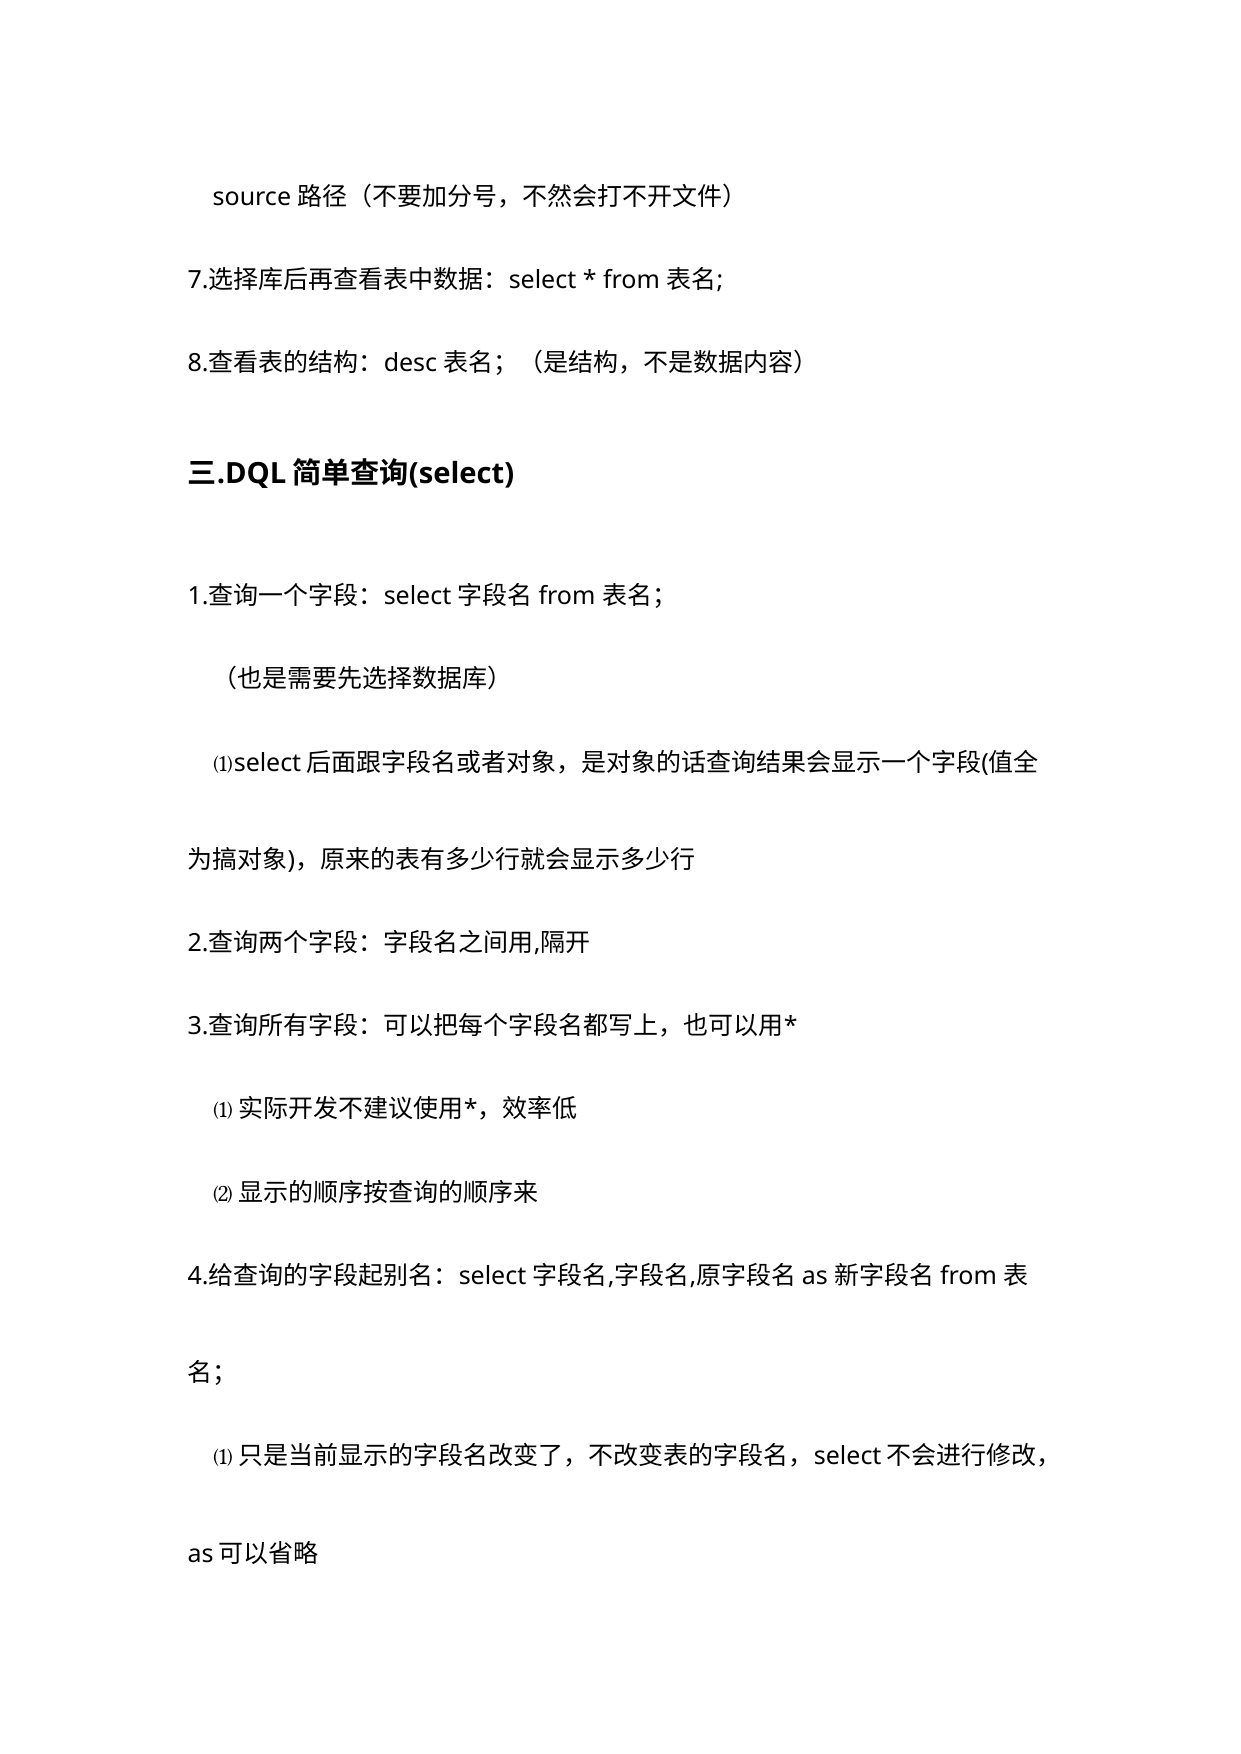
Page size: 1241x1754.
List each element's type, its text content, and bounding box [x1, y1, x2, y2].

text ⑴实际开发不建议使用*，效率低 [187, 1074, 1053, 1139]
text 3.查询所有字段：可以把每个字段名都写上，也可以用* [187, 991, 1053, 1056]
text 4.给查询的字段起别名：select 字段名,字段名,原字段名 as 新字段名 from 表名； [187, 1241, 1053, 1403]
text 1.查询一个字段：select 字段名 from 表名； [187, 561, 1053, 626]
text source 路径（不要加分号，不然会打不开文件） [187, 162, 1053, 227]
text 2.查询两个字段：字段名之间用,隔开 [187, 908, 1053, 973]
text （也是需要先选择数据库） [187, 644, 1053, 709]
text 7.选择库后再查看表中数据：select * from 表名; [187, 245, 1053, 310]
text ⑴只是当前显示的字段名改变了，不改变表的字段名，select不会进行修改，as可以省略 [187, 1421, 1053, 1584]
subtitle 三.DQL简单查询(select) [187, 438, 1053, 503]
text ⑵显示的顺序按查询的顺序来 [187, 1158, 1053, 1223]
text ⑴select后面跟字段名或者对象，是对象的话查询结果会显示一个字段(值全为搞对象)，原来的表有多少行就会显示多少行 [187, 728, 1053, 890]
text 8.查看表的结构：desc 表名；（是结构，不是数据内容） [187, 328, 1053, 393]
